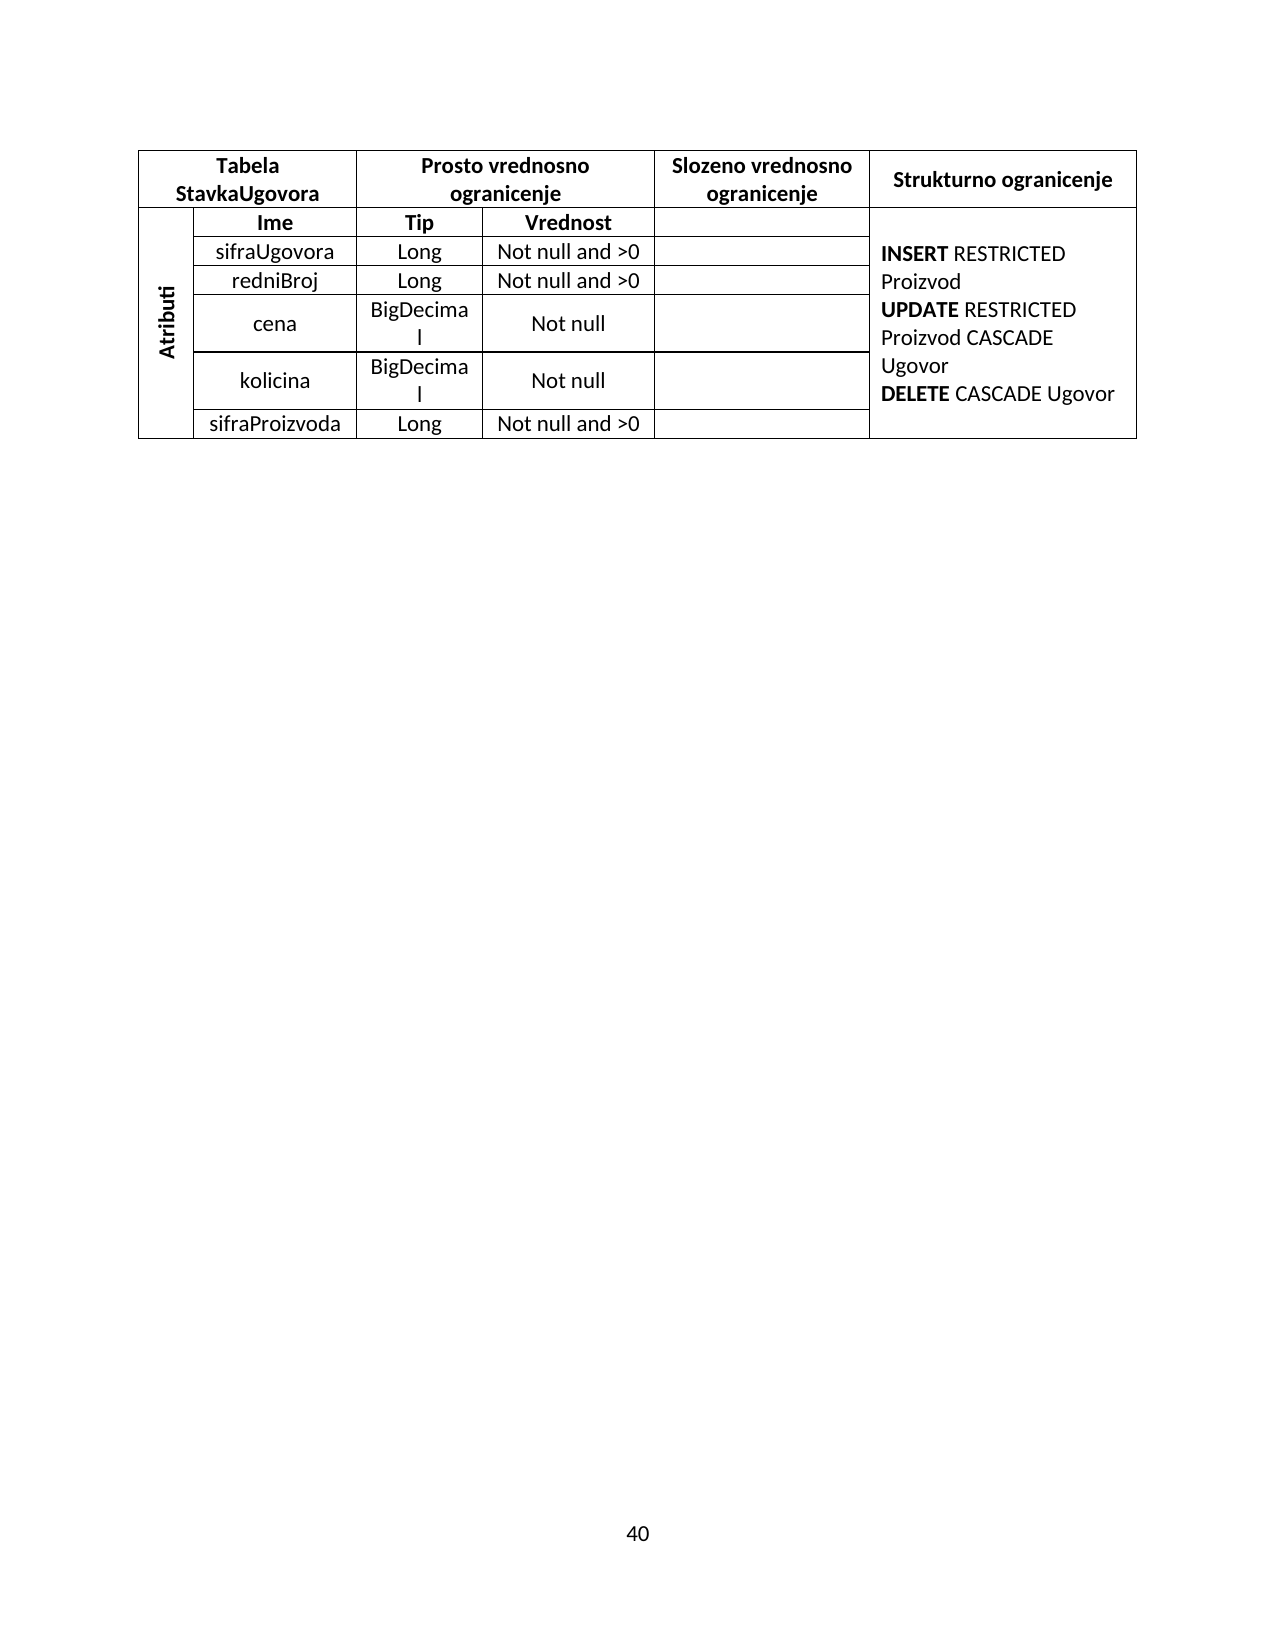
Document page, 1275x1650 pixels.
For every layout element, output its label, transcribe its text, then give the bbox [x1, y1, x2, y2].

table_cell BigDecimal [357, 353, 482, 408]
table_header Tabela StavkaUgovora [139, 151, 356, 207]
table_cell [655, 208, 869, 236]
table_cell Ime [194, 208, 356, 236]
table_cell Long [357, 410, 482, 437]
table_cell [655, 237, 869, 265]
table_header Strukturno ogranicenje [870, 151, 1136, 207]
table_cell BigDecimal [357, 295, 482, 351]
table_cell Not null [483, 353, 654, 408]
table_cell sifraUgovora [194, 237, 356, 265]
table_cell Not null and >0 [483, 266, 654, 294]
table_cell Vrednost [483, 208, 654, 236]
table_cell Tip [357, 208, 482, 236]
table_cell Not null [483, 295, 654, 351]
table_cell redniBroj [194, 266, 356, 294]
table_cell [655, 266, 869, 294]
table_cell INSERT RESTRICTED Proizvod UPDATE RESTRICTED Proizvod CASCADE Ugovor DELETE CASCADE Ugovor [870, 208, 1136, 437]
table_cell Long [357, 237, 482, 265]
table_header Prosto vrednosno ogranicenje [357, 151, 654, 207]
table_cell [655, 295, 869, 351]
table_cell [655, 353, 869, 408]
table_cell Long [357, 266, 482, 294]
table_cell sifraProizvoda [194, 410, 356, 437]
table_cell Not null and >0 [483, 410, 654, 437]
table_header Slozeno vrednosno ogranicenje [655, 151, 869, 207]
table_cell kolicina [194, 353, 356, 408]
table_cell cena [194, 295, 356, 351]
table_cell Not null and >0 [483, 237, 654, 265]
table_cell [655, 410, 869, 437]
table_cell Atributi [139, 208, 193, 437]
